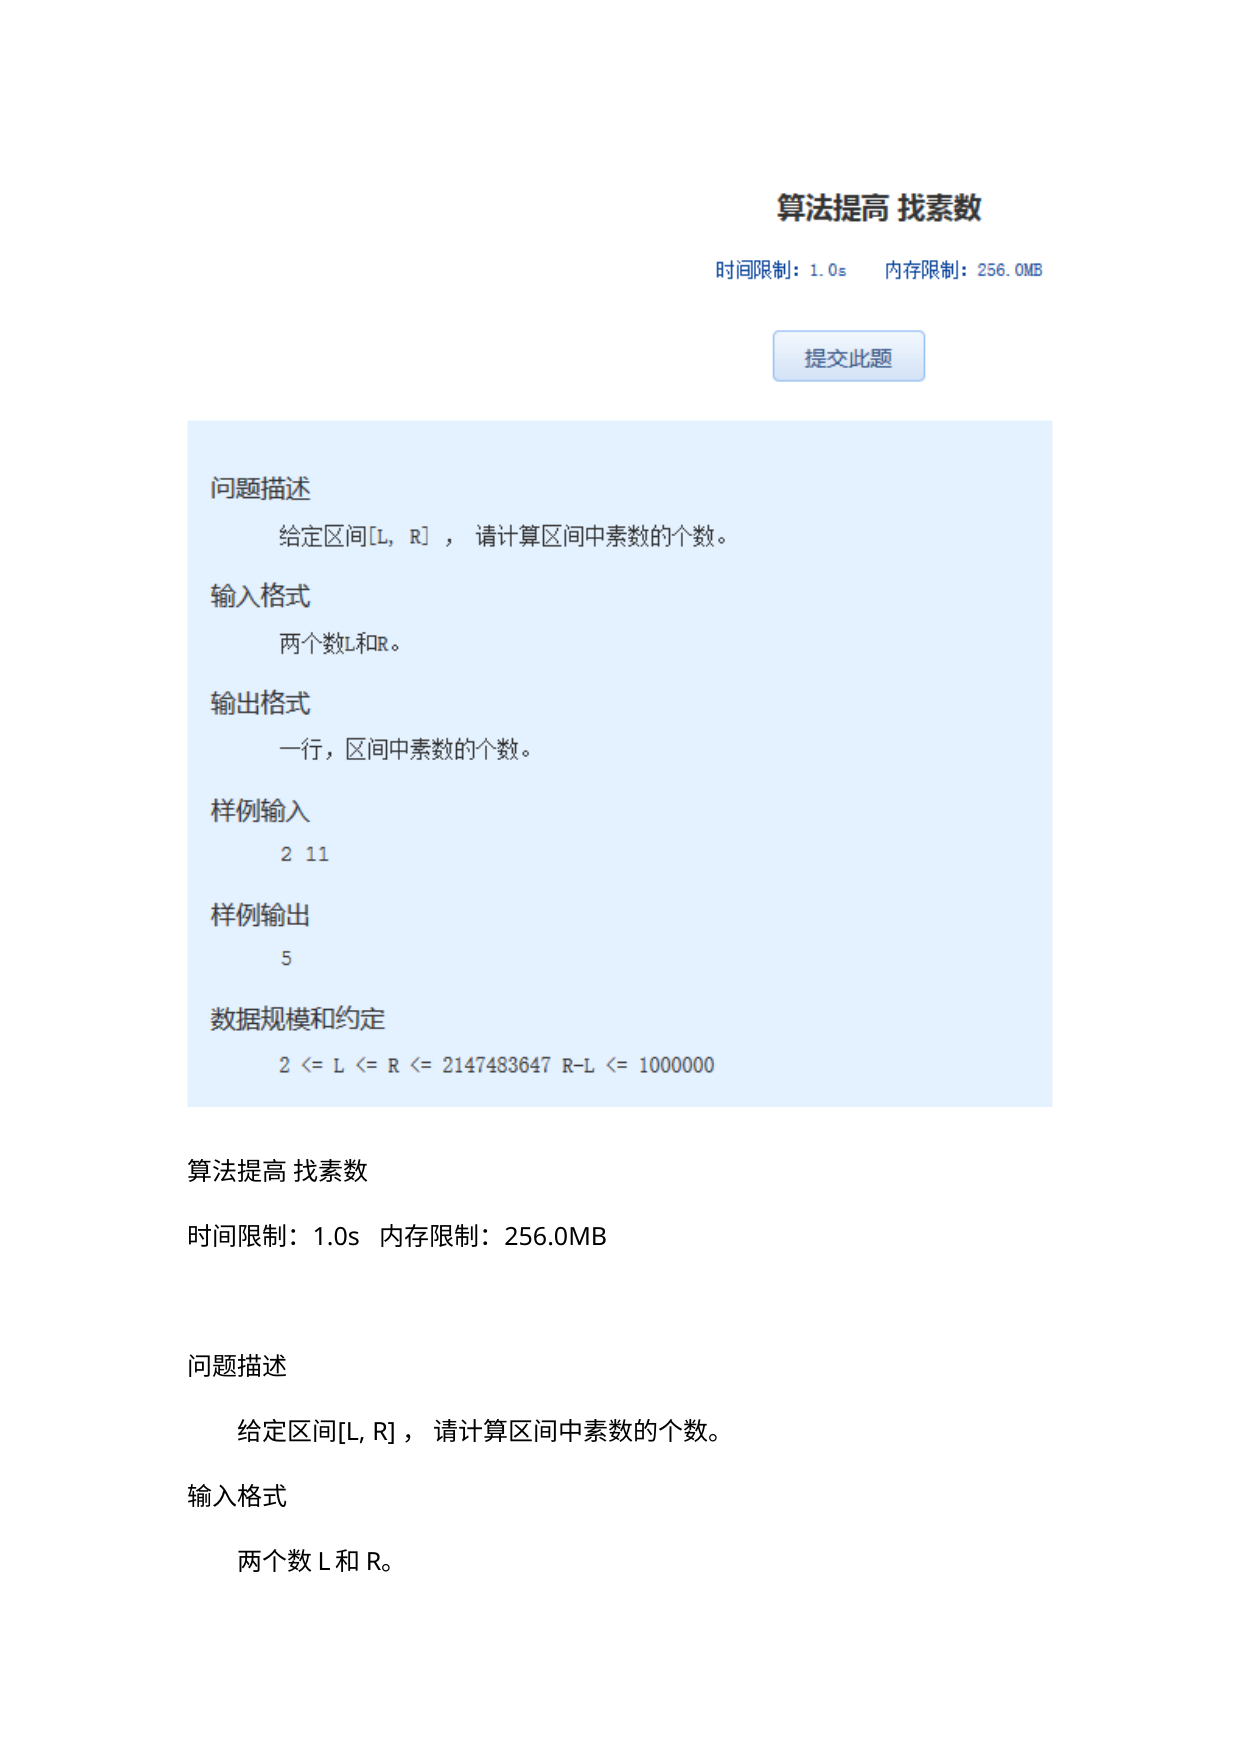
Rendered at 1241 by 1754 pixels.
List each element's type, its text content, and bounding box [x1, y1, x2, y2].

picture [187, 162, 1053, 1107]
text 问题描述 [187, 1332, 1053, 1397]
text 时间限制：1.0s 内存限制：256.0MB [187, 1202, 1053, 1267]
text 两个数L和R。 [187, 1527, 1053, 1592]
text 输入格式 [187, 1462, 1053, 1527]
text 给定区间[L, R] ， 请计算区间中素数的个数。 [187, 1397, 1053, 1462]
text 算法提高 找素数 [187, 1107, 1053, 1202]
